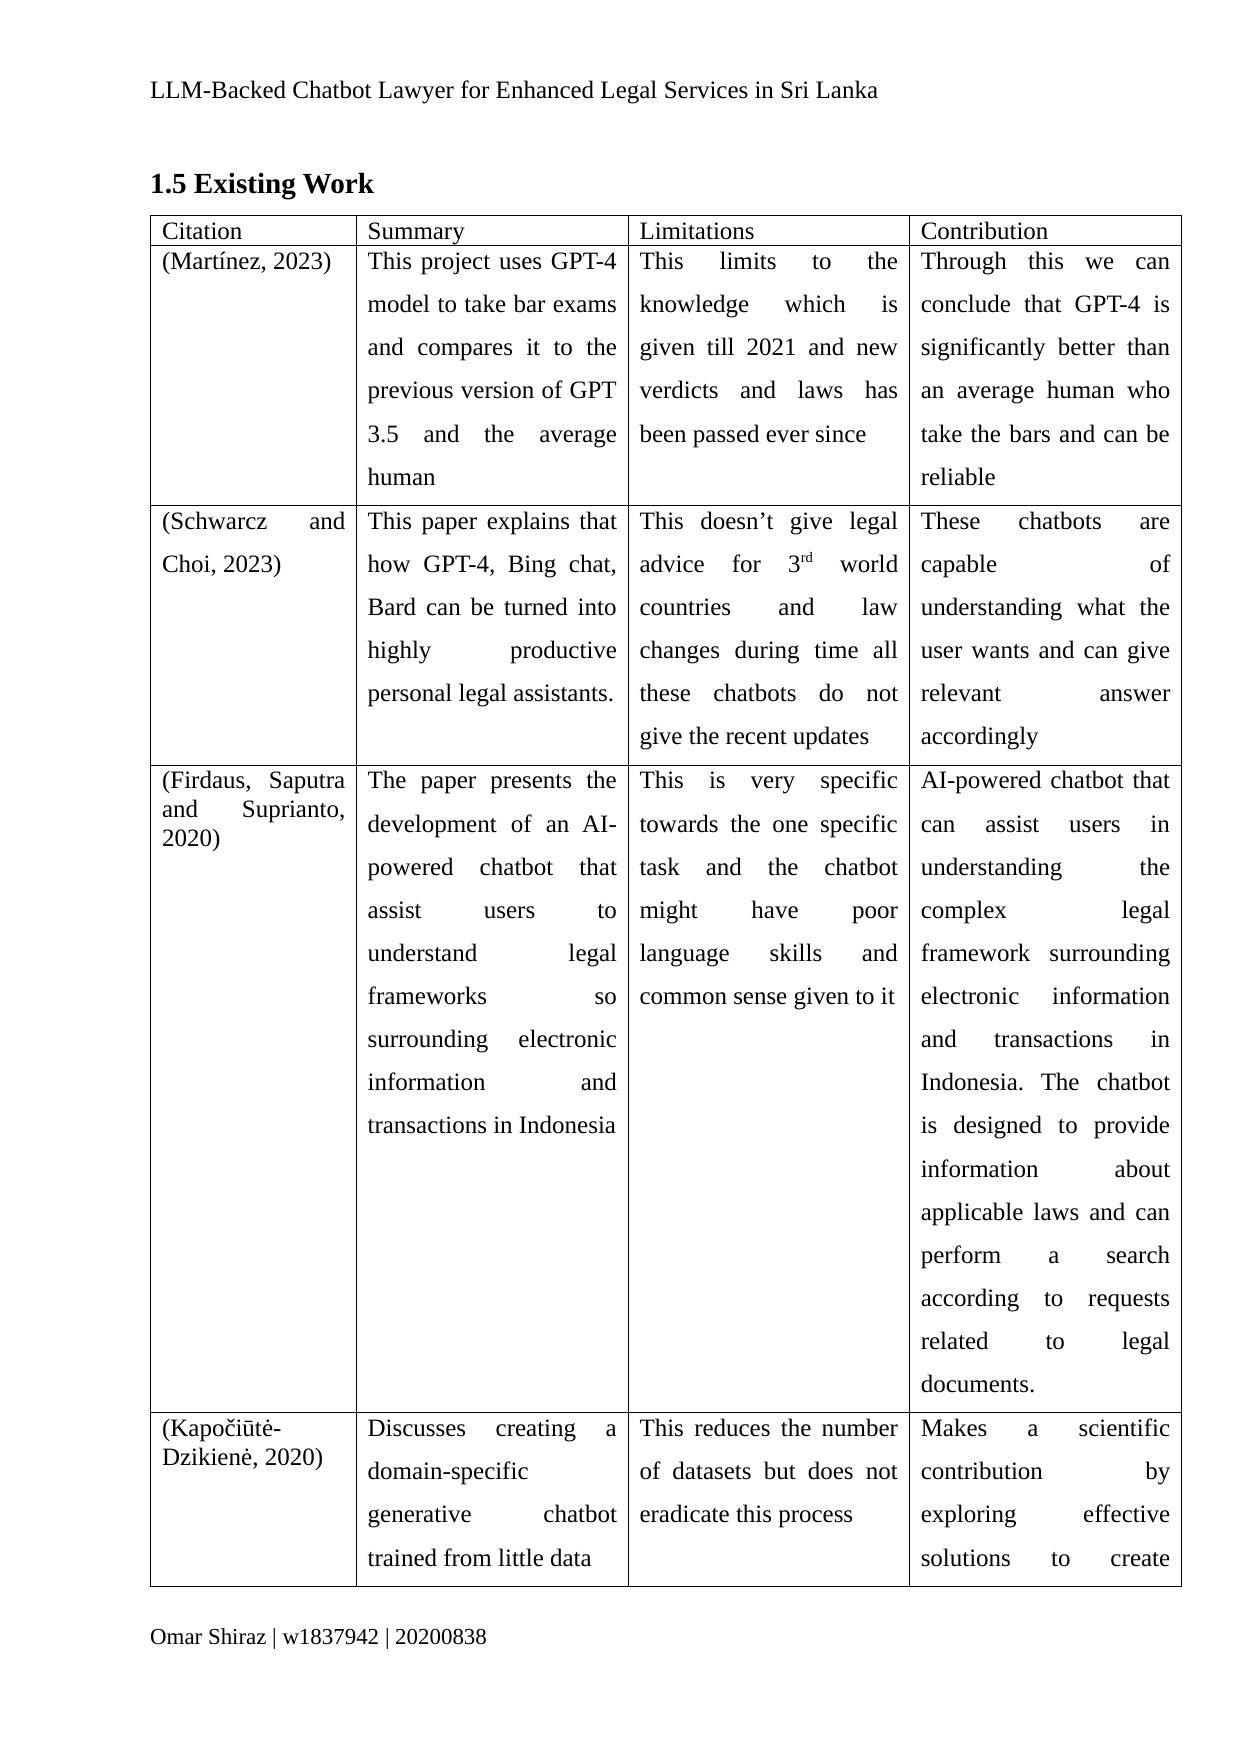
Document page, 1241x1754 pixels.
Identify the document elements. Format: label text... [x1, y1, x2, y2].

table_header Summary [357, 216, 628, 245]
table_header Citation [151, 216, 356, 245]
table_cell These chatbots are capable of understanding what the user wants and can give relevant answer accordingly [910, 506, 1181, 764]
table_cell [151, 1413, 356, 1586]
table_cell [629, 1413, 909, 1586]
table_cell (Martínez, 2023) [151, 246, 356, 505]
table_cell This is very specific towards the one specific task and the chatbot might have poor language skills and common sense given to it [629, 766, 909, 1412]
table_cell This doesn’t give legal advice for 3rd world countries and law changes during time all these chatbots do not give the recent updates [629, 506, 909, 764]
table_header Contribution [910, 216, 1181, 245]
table_cell Through this we can conclude that GPT-4 is significantly better than an average human who take the bars and can be reliable [910, 246, 1181, 505]
table_cell This limits to the knowledge which is given till 2021 and new verdicts and laws has been passed ever since [629, 246, 909, 505]
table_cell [910, 1413, 1181, 1586]
subtitle Existing Work [150, 167, 1090, 200]
table_cell The paper presents the development of an AI-powered chatbot that assist users to understand legal frameworks so surrounding electronic information and transactions in Indonesia [357, 766, 628, 1412]
table_header Limitations [629, 216, 909, 245]
table_cell (Firdaus, Saputra and Suprianto, 2020) [151, 766, 356, 1412]
table_cell AI-powered chatbot that can assist users in understanding the complex legal framework surrounding electronic information and transactions in Indonesia. The chatbot is designed to provide information about applicable laws and can perform a search according to requests related to legal documents. [910, 766, 1181, 1412]
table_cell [357, 1413, 628, 1586]
table_cell This project uses GPT-4 model to take bar exams and compares it to the previous version of GPT 3.5 and the average human [357, 246, 628, 505]
table_cell This paper explains that how GPT-4, Bing chat, Bard can be turned into highly productive personal legal assistants. [357, 506, 628, 764]
table_cell (Schwarcz and Choi, 2023) [151, 506, 356, 764]
